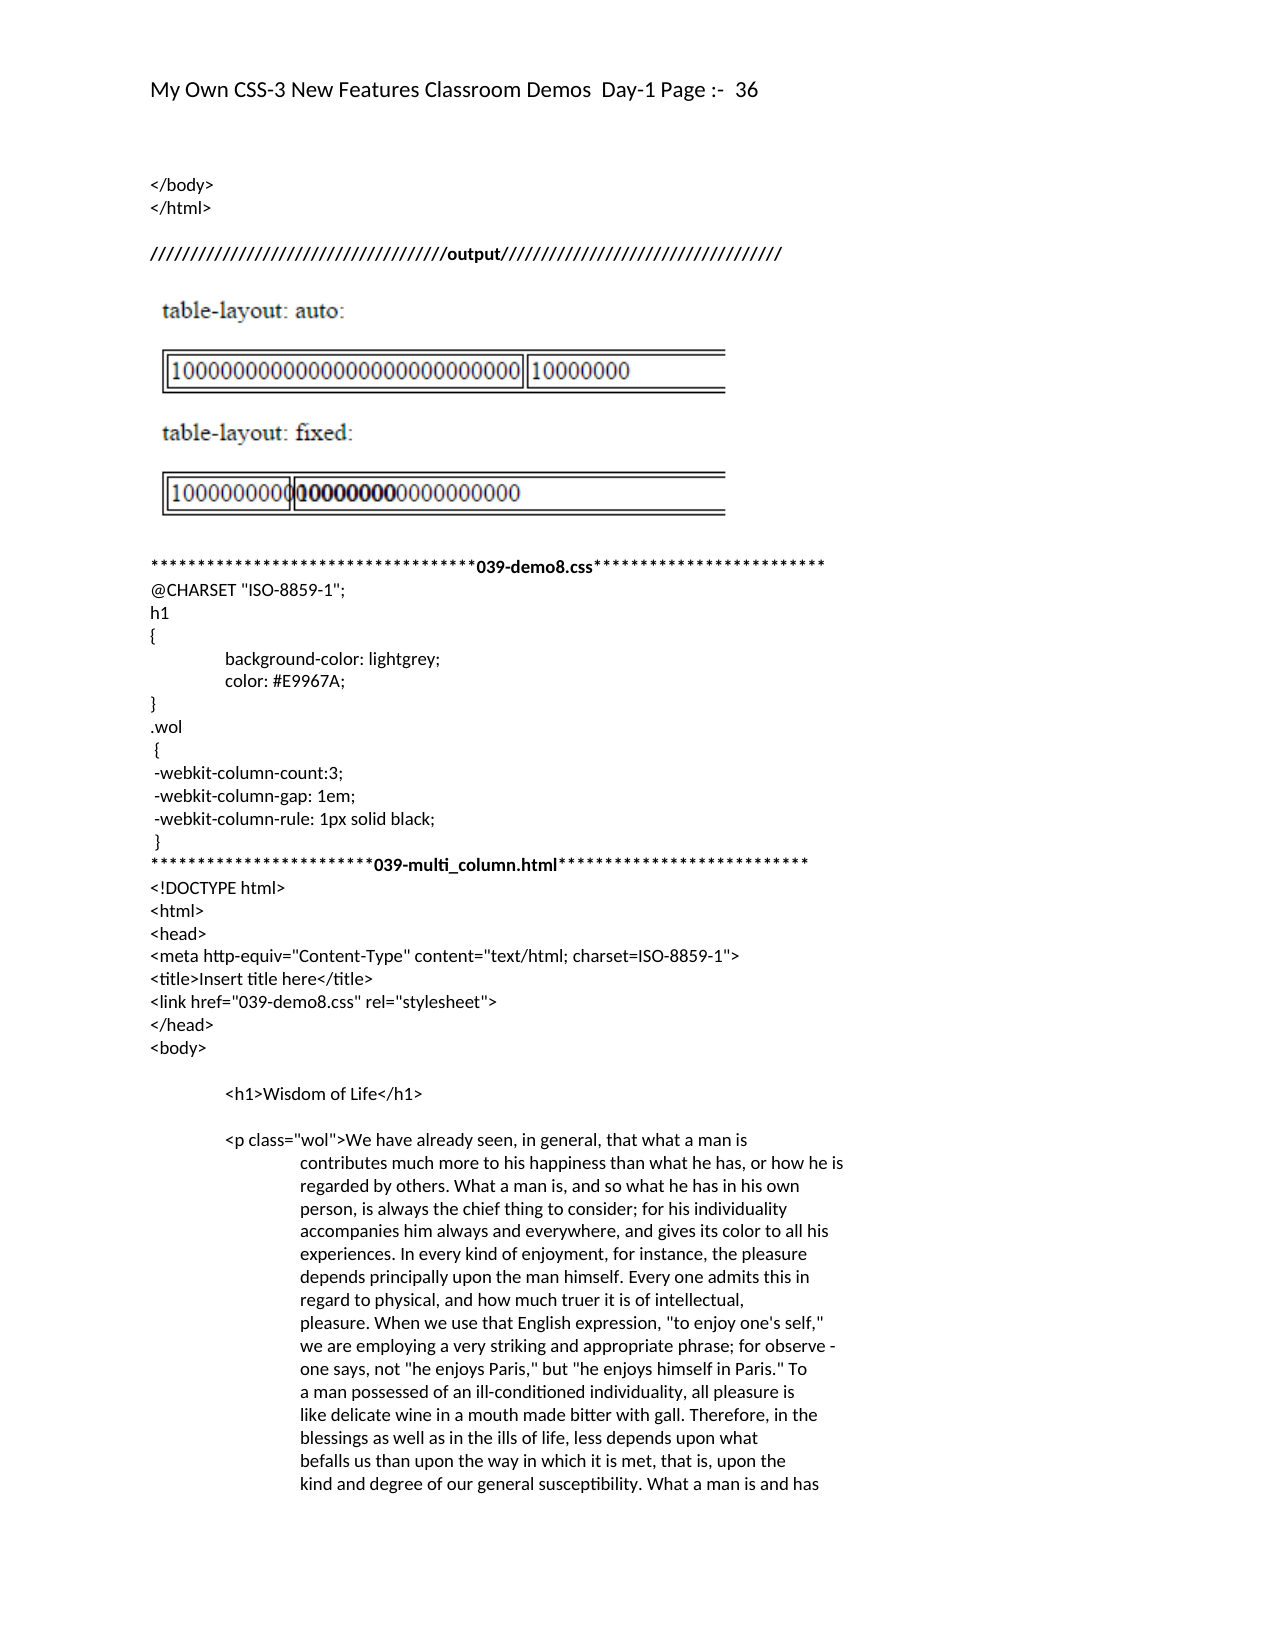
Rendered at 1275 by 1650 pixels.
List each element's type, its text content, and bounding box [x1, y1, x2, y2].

text </body> [150, 173, 1125, 196]
text contributes much more to his happiness than what he has, or how he is [150, 1151, 1125, 1174]
text } [150, 692, 1125, 715]
text -webkit-column-rule: 1px solid black; [150, 807, 1125, 830]
text </html> [150, 196, 1125, 219]
picture [150, 287, 726, 555]
text <p class="wol">We have already seen, in general, that what a man is [150, 1128, 1125, 1151]
text <html> [150, 899, 1125, 922]
text /////////////////////////////////////output/////////////////////////////////// [150, 242, 1125, 264]
text person, is always the chief thing to consider; for his individuality [150, 1197, 1125, 1219]
text } [150, 830, 1125, 853]
text <h1>Wisdom of Life</h1> [150, 1082, 1125, 1105]
text befalls us than upon the way in which it is met, that is, upon the [150, 1449, 1125, 1472]
text background-color: lightgrey; [150, 647, 1125, 669]
text <head> [150, 922, 1125, 944]
text like delicate wine in a mouth made bitter with gall. Therefore, in the [150, 1403, 1125, 1426]
text experiences. In every kind of enjoyment, for instance, the pleasure [150, 1242, 1125, 1265]
text .wol [150, 715, 1125, 738]
text { [150, 624, 1125, 647]
text @CHARSET "ISO-8859-1"; [150, 578, 1125, 601]
text -webkit-column-gap: 1em; [150, 784, 1125, 807]
text <!DOCTYPE html> [150, 876, 1125, 899]
text we are employing a very striking and appropriate phrase; for observe - [150, 1334, 1125, 1357]
text <link href="039-demo8.css" rel="stylesheet"> [150, 990, 1125, 1013]
text -webkit-column-count:3; [150, 761, 1125, 784]
text regard to physical, and how much truer it is of intellectual, [150, 1288, 1125, 1311]
text blessings as well as in the ills of life, less depends upon what [150, 1426, 1125, 1449]
text kind and degree of our general susceptibility. What a man is and has [150, 1472, 1125, 1494]
text h1 [150, 601, 1125, 624]
text { [150, 738, 1125, 761]
text ***********************************039-demo8.css************************* [150, 555, 1125, 578]
text depends principally upon the man himself. Every one admits this in [150, 1265, 1125, 1288]
text a man possessed of an ill-conditioned individuality, all pleasure is [150, 1380, 1125, 1403]
text <meta http-equiv="Content-Type" content="text/html; charset=ISO-8859-1"> [150, 944, 1125, 967]
text <body> [150, 1036, 1125, 1059]
text accompanies him always and everywhere, and gives its color to all his [150, 1219, 1125, 1242]
text ************************039-multi_column.html*************************** [150, 853, 1125, 876]
text </head> [150, 1013, 1125, 1036]
text one says, not "he enjoys Paris," but "he enjoys himself in Paris." To [150, 1357, 1125, 1380]
text color: #E9967A; [150, 669, 1125, 692]
text regarded by others. What a man is, and so what he has in his own [150, 1174, 1125, 1197]
text pleasure. When we use that English expression, "to enjoy one's self," [150, 1311, 1125, 1334]
text <title>Insert title here</title> [150, 967, 1125, 990]
